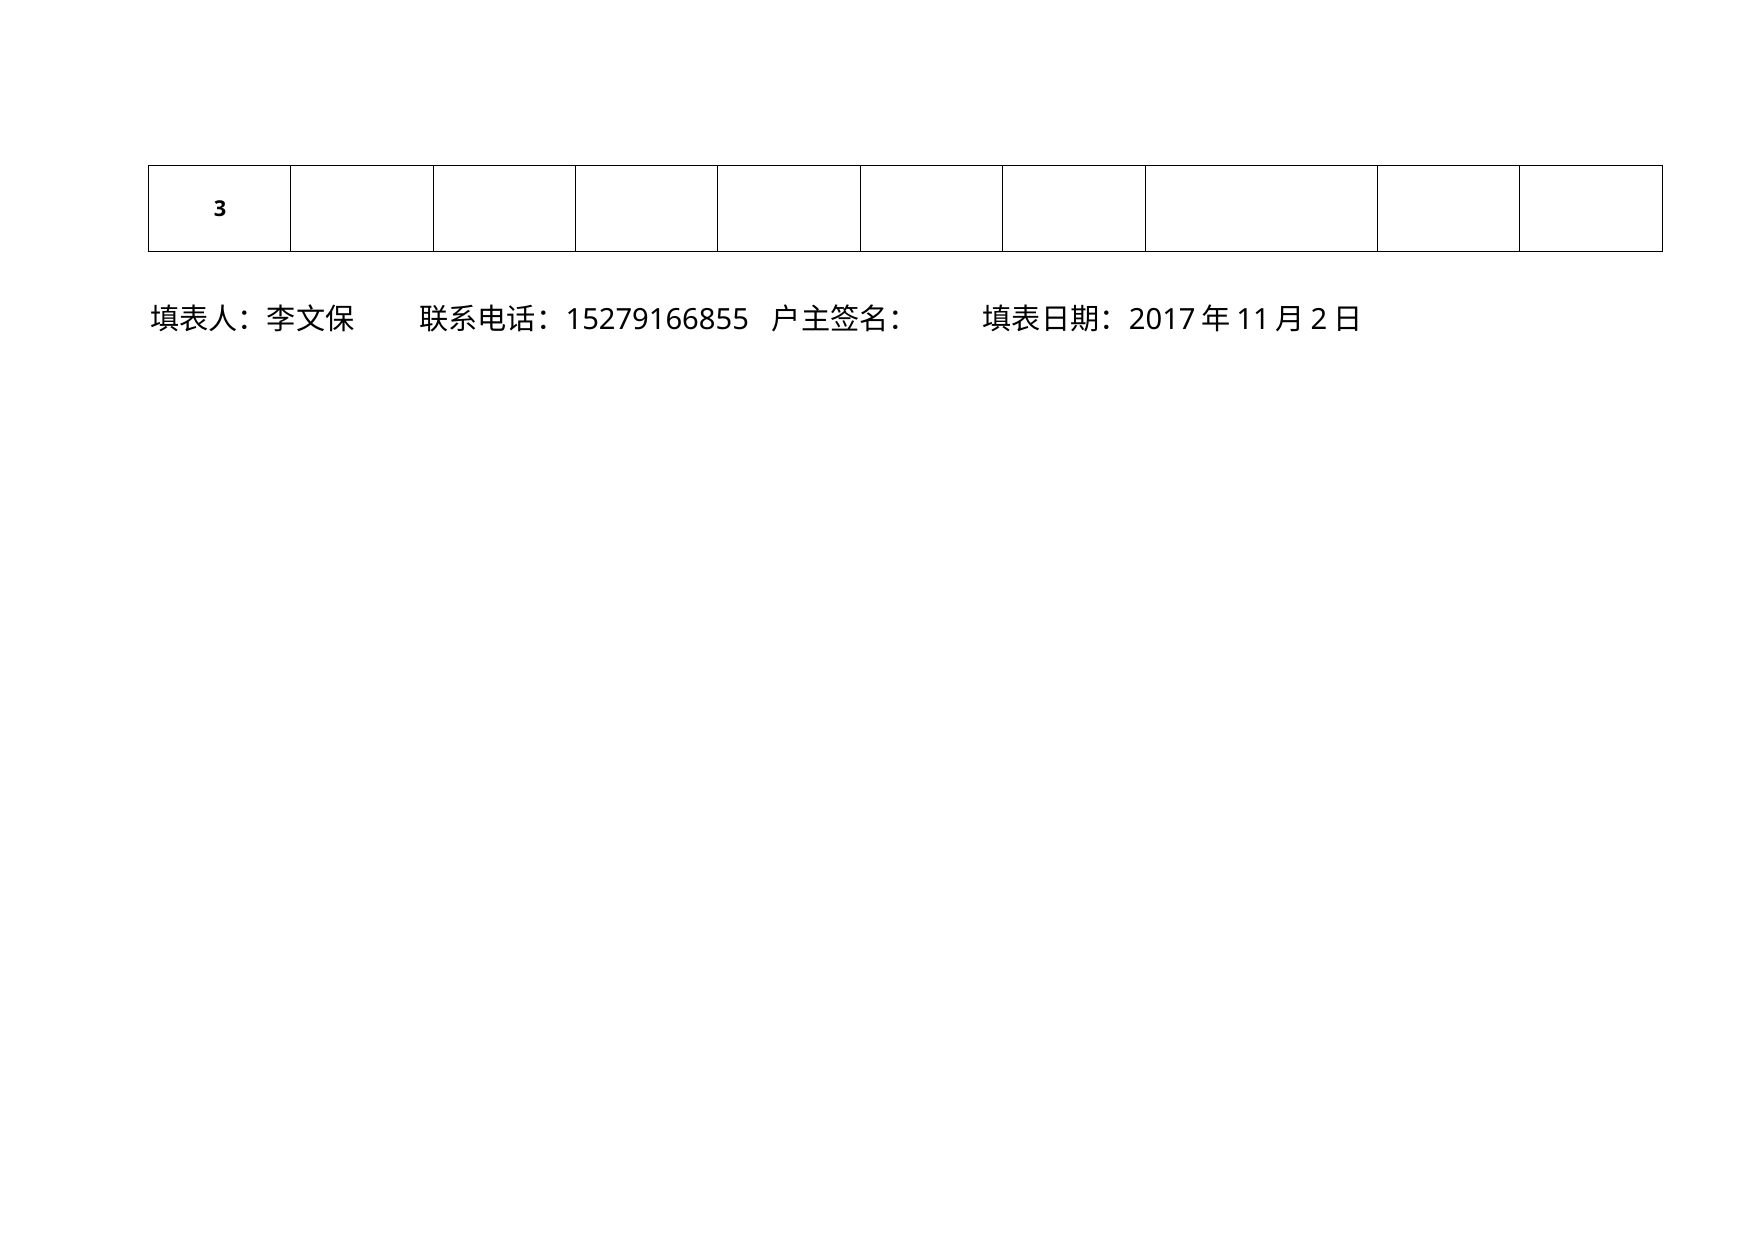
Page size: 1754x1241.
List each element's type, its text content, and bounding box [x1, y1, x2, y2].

table_cell [861, 166, 1002, 251]
table_cell [1003, 166, 1145, 251]
text 填表人：李文保 联系电话：15279166855 户主签名： 填表日期：2017年11月2日 [150, 284, 1604, 349]
table_cell [718, 166, 860, 251]
table_cell [1520, 166, 1662, 251]
table_cell [1146, 166, 1235, 251]
table_cell [434, 166, 575, 251]
table_cell [576, 166, 717, 251]
table_cell [1235, 166, 1377, 251]
table_cell [1378, 166, 1519, 251]
table_cell 3 [149, 166, 290, 251]
table_cell [291, 166, 433, 251]
